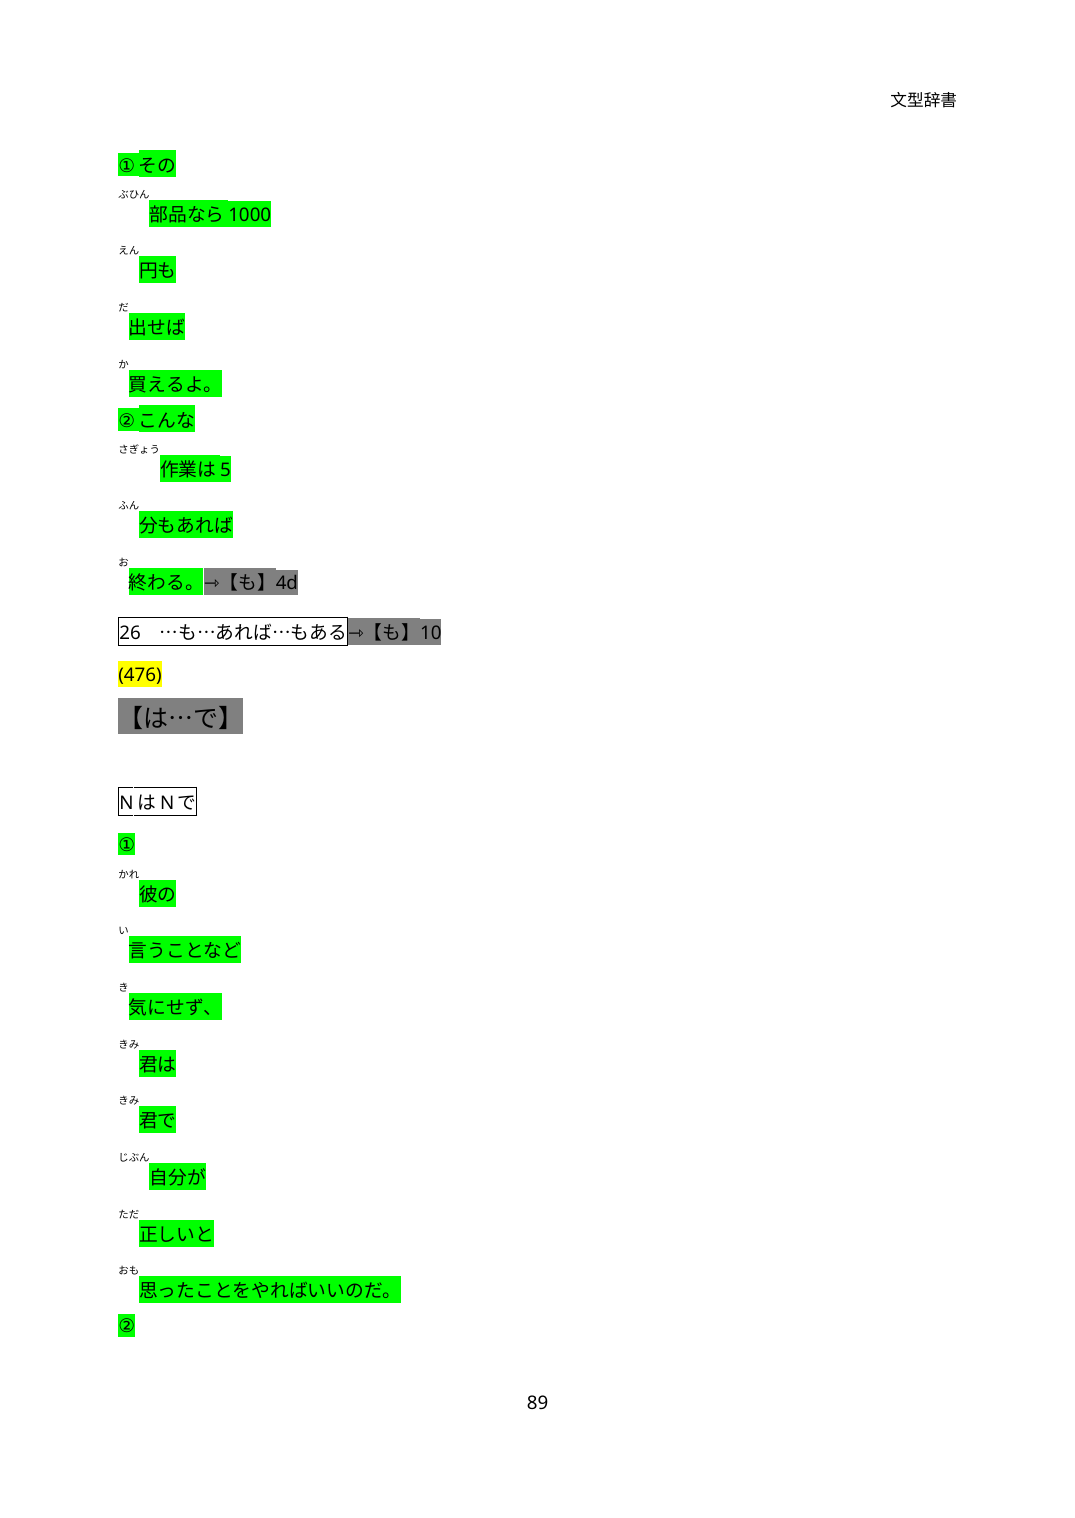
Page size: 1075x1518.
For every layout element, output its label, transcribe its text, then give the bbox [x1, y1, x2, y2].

text NはNで ①のうことなどにせず、はでがしいとったことをやればいいのだ。 ②はオリンピックでをり、はで、めていたがをした。 ③タヌキはいにけ、キツネはキツネでなにわった。 「XはXで」とじをくりしいて、のものとしながらXについてべるのにいる。(487) [118, 745, 957, 1340]
subtitle 【は…で】 [118, 688, 957, 745]
